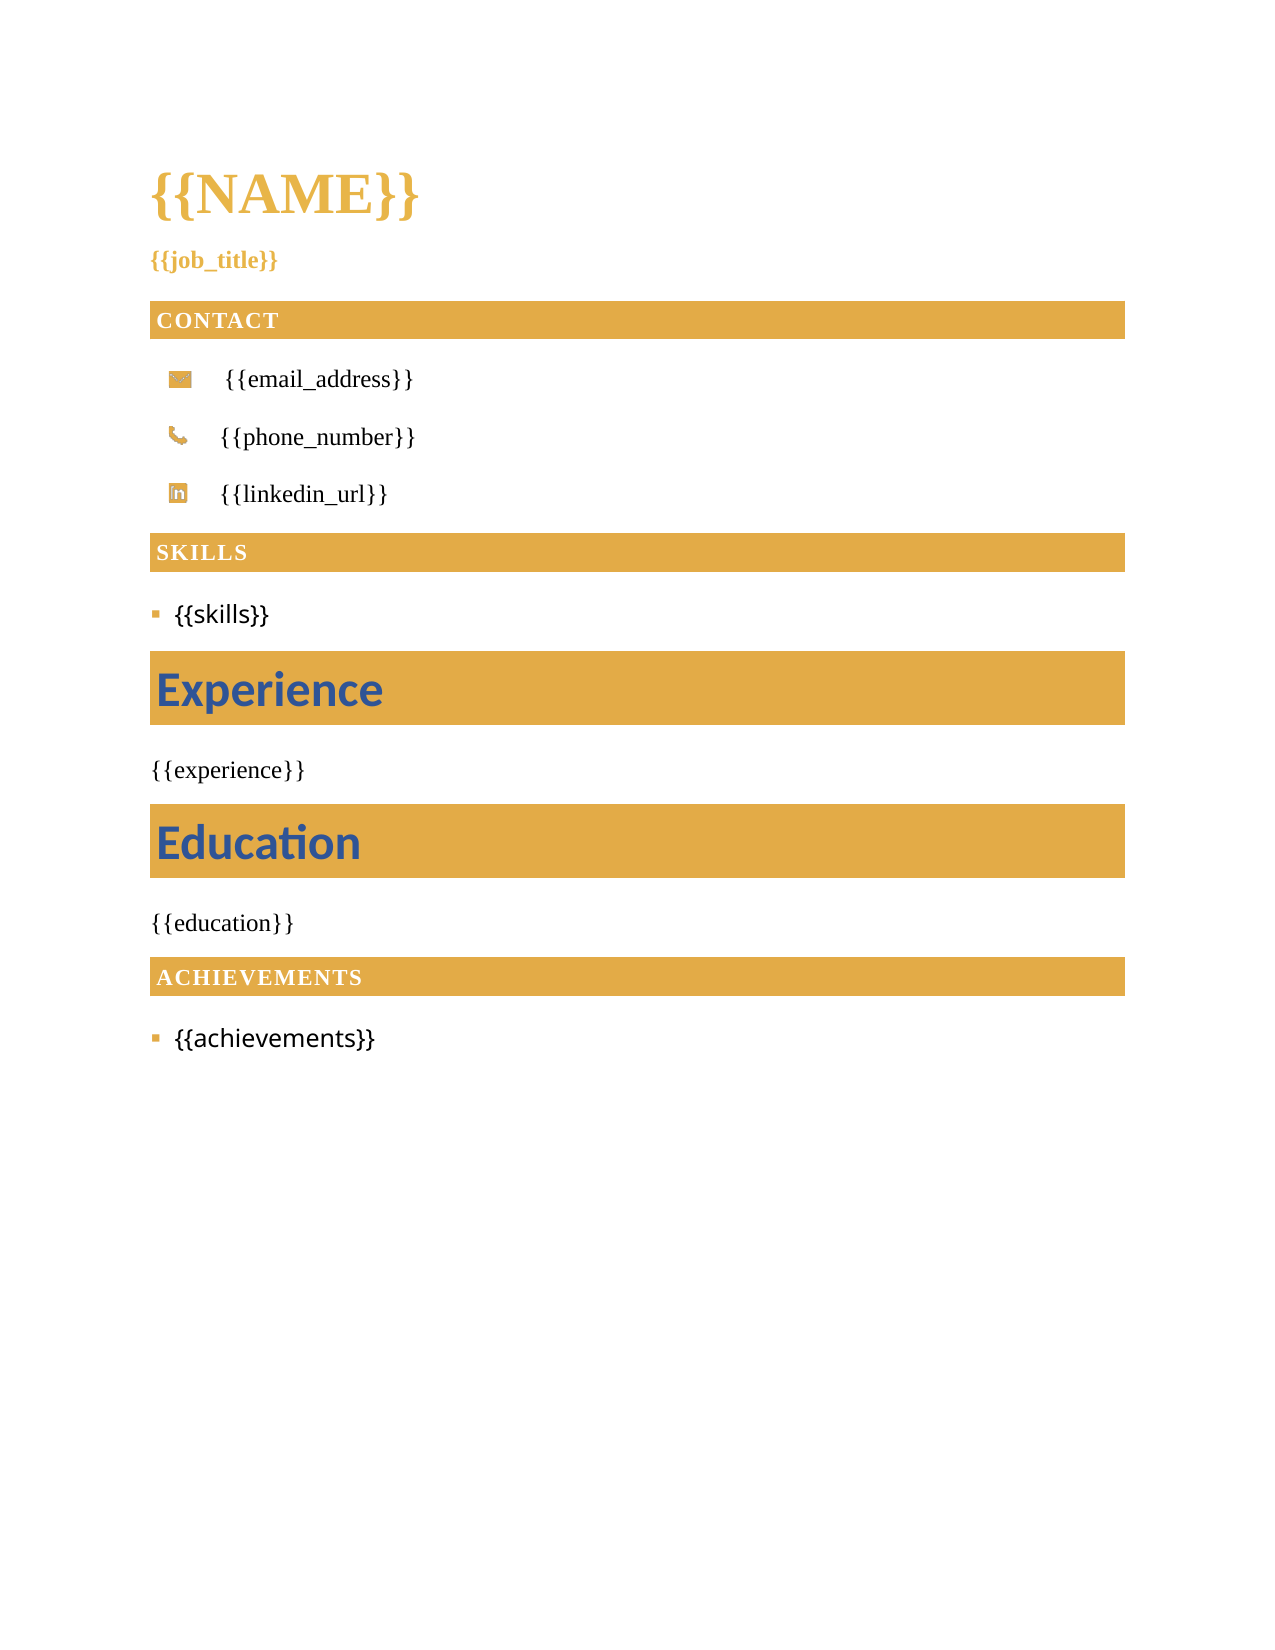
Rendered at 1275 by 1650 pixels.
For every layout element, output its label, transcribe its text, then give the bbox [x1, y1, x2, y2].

text {{linkedin_url}} [150, 479, 825, 508]
list {{skills}} [148, 596, 1125, 631]
subtitle Skills [156, 539, 1119, 566]
subtitle Contact [156, 307, 1119, 333]
text {{experience}} [150, 755, 1125, 783]
subtitle Achievements [156, 964, 1119, 990]
text {{education}} [150, 908, 1125, 937]
text {{phone_number}} [150, 422, 825, 450]
text {{email_address}} [150, 364, 825, 393]
subtitle {{NAME}} [150, 171, 1125, 224]
text {{job_title}} [150, 245, 825, 274]
list {{achievements}} [148, 1021, 1125, 1055]
